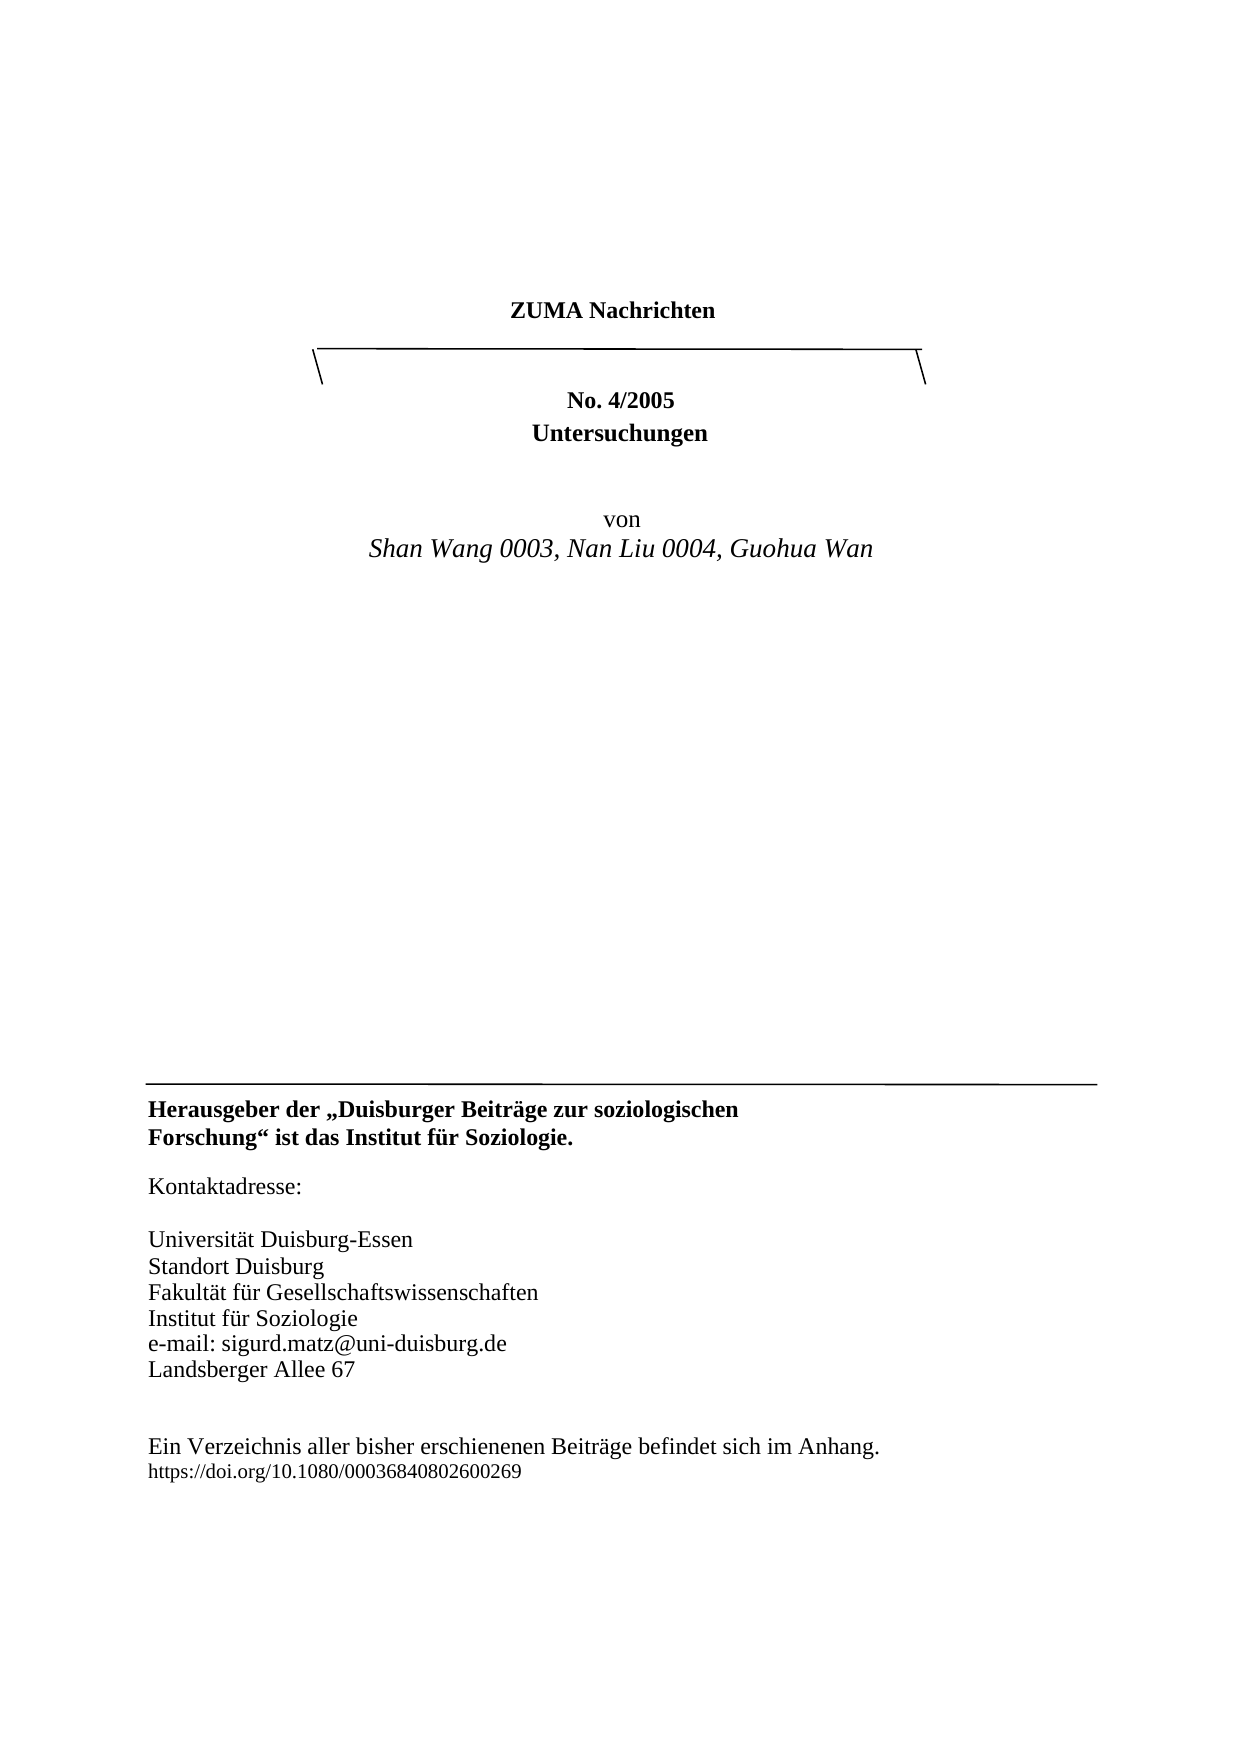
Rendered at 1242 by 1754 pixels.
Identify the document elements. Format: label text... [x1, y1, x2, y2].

text ZUMA Nachrichten [148, 297, 1077, 324]
text Universität Duisburg-Essen [148, 1225, 1092, 1253]
text Institut für Soziologie [148, 1306, 1092, 1332]
text Ein Verzeichnis aller bisher erschienenen Beiträge befindet sich im Anhang. [148, 1432, 1092, 1459]
text Herausgeber der „Duisburger Beiträge zur soziologischen Forschung“ ist das Institut für Soziologie. [148, 1096, 837, 1150]
text Untersuchungen [148, 418, 1092, 446]
text https://doi.org/10.1080/00036840802600269 [148, 1459, 1092, 1483]
text Landsberger Allee 67 [148, 1357, 443, 1383]
text No. 4/2005 [148, 386, 1094, 414]
text Kontaktadresse: [148, 1172, 1092, 1199]
text Standort Duisburg [148, 1253, 1092, 1280]
text von [148, 504, 1096, 533]
text Fakultät für Gesellschaftswissenschaften [148, 1280, 1092, 1306]
text Shan Wang 0003, Nan Liu 0004, Guohua Wan [148, 533, 1094, 564]
text e-mail: sigurd.matz@uni-duisburg.de [148, 1332, 1092, 1357]
